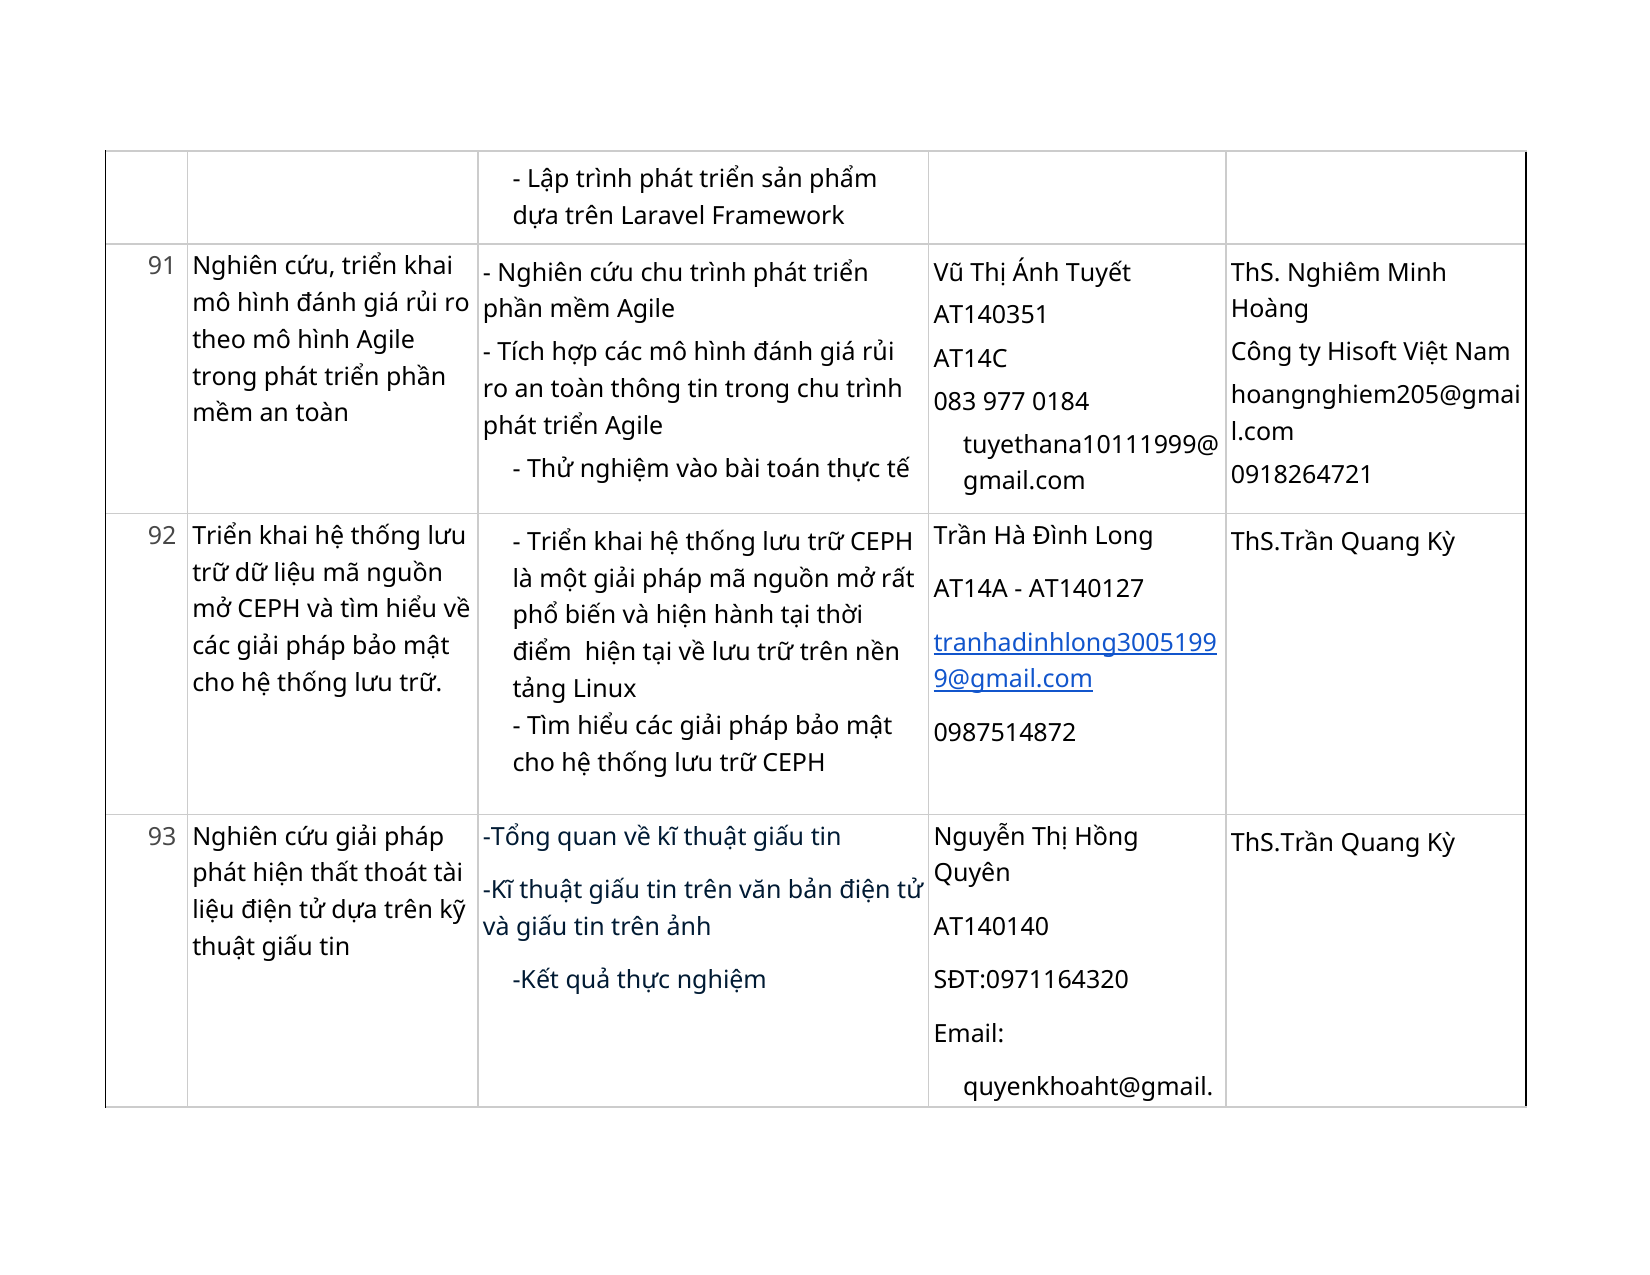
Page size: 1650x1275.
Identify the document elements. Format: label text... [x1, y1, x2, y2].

table_cell ThS.Trần Quang Kỳ [1227, 514, 1525, 814]
table_cell [106, 245, 187, 513]
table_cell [479, 815, 928, 1106]
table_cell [929, 152, 1225, 243]
table_cell ThS. Nghiêm Minh Hoàng Công ty Hisoft Việt Nam hoangnghiem205@gmail.com 0918264721 [1227, 245, 1525, 513]
table_cell [106, 815, 187, 1106]
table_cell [929, 815, 1225, 1106]
table_cell [106, 514, 187, 814]
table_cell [188, 152, 477, 243]
table_cell Trần Hà Đình Long AT14A - AT140127 tranhadinhlong30051999@gmail.com 0987514872 [929, 514, 1225, 814]
table_cell [106, 152, 187, 243]
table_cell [479, 152, 928, 243]
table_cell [1227, 152, 1525, 243]
table_cell ThS.Trần Quang Kỳ [1227, 815, 1525, 1106]
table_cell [188, 815, 477, 1106]
table_cell Vũ Thị Ánh Tuyết AT140351 AT14C 083 977 0184 tuyethana10111999@gmail.com [929, 245, 1225, 513]
table_cell Triển khai hệ thống lưu trữ dữ liệu mã nguồn mở CEPH và tìm hiểu về các giải pháp bảo mật cho hệ thống lưu trữ. [188, 514, 477, 814]
table_cell - Nghiên cứu chu trình phát triển phần mềm Agile - Tích hợp các mô hình đánh giá rủi ro an toàn thông tin trong chu trình phát triển Agile - Thử nghiệm vào bài toán thực tế [479, 245, 928, 513]
table_cell Nghiên cứu, triển khai mô hình đánh giá rủi ro theo mô hình Agile trong phát triển phần mềm an toàn [188, 245, 477, 513]
table_cell - Triển khai hệ thống lưu trữ CEPH là một giải pháp mã nguồn mở rất phổ biến và hiện hành tại thời điểm hiện tại về lưu trữ trên nền tảng Linux - Tìm hiểu các giải pháp bảo mật cho hệ thống lưu trữ CEPH [479, 514, 928, 814]
